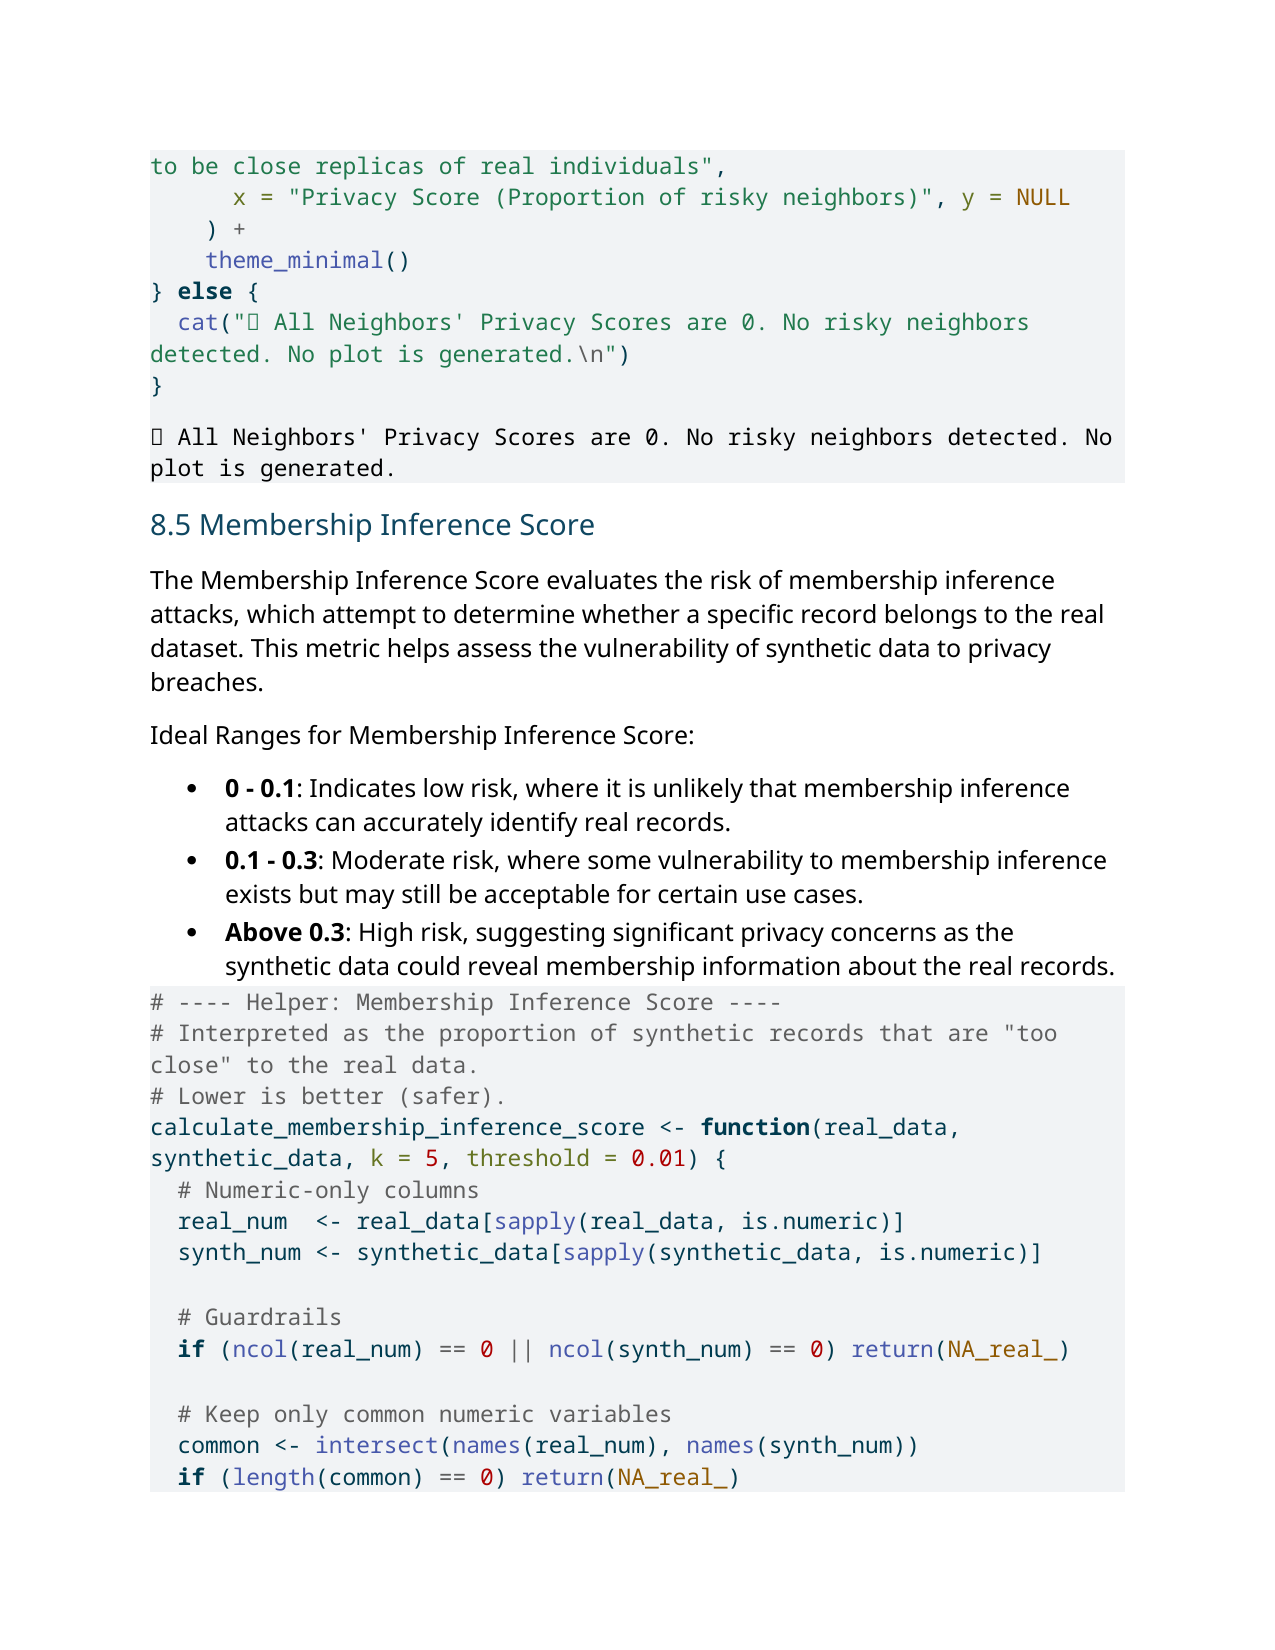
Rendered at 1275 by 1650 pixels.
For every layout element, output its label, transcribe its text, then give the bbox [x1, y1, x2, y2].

subtitle 8.5 Membership Inference Score [150, 504, 1125, 544]
text The Membership Inference Score evaluates the risk of membership inference attacks, which attempt to determine whether a specific record belongs to the real dataset. This metric helps assess the vulnerability of synthetic data to privacy breaches. [150, 563, 1125, 699]
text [150, 986, 1125, 1492]
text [150, 150, 1125, 400]
text ✅ All Neighbors' Privacy Scores are 0. No risky neighbors detected. No plot is generated. [150, 421, 1125, 483]
list Above 0.3: High risk, suggesting significant privacy concerns as the synthetic data could reveal membership information about the real records. [187, 914, 1125, 982]
text Ideal Ranges for Membership Inference Score: [150, 718, 1125, 752]
list 0.1 - 0.3: Moderate risk, where some vulnerability to membership inference exists but may still be acceptable for certain use cases. [187, 842, 1125, 910]
list 0 - 0.1: Indicates low risk, where it is unlikely that membership inference attacks can accurately identify real records. [187, 770, 1125, 838]
